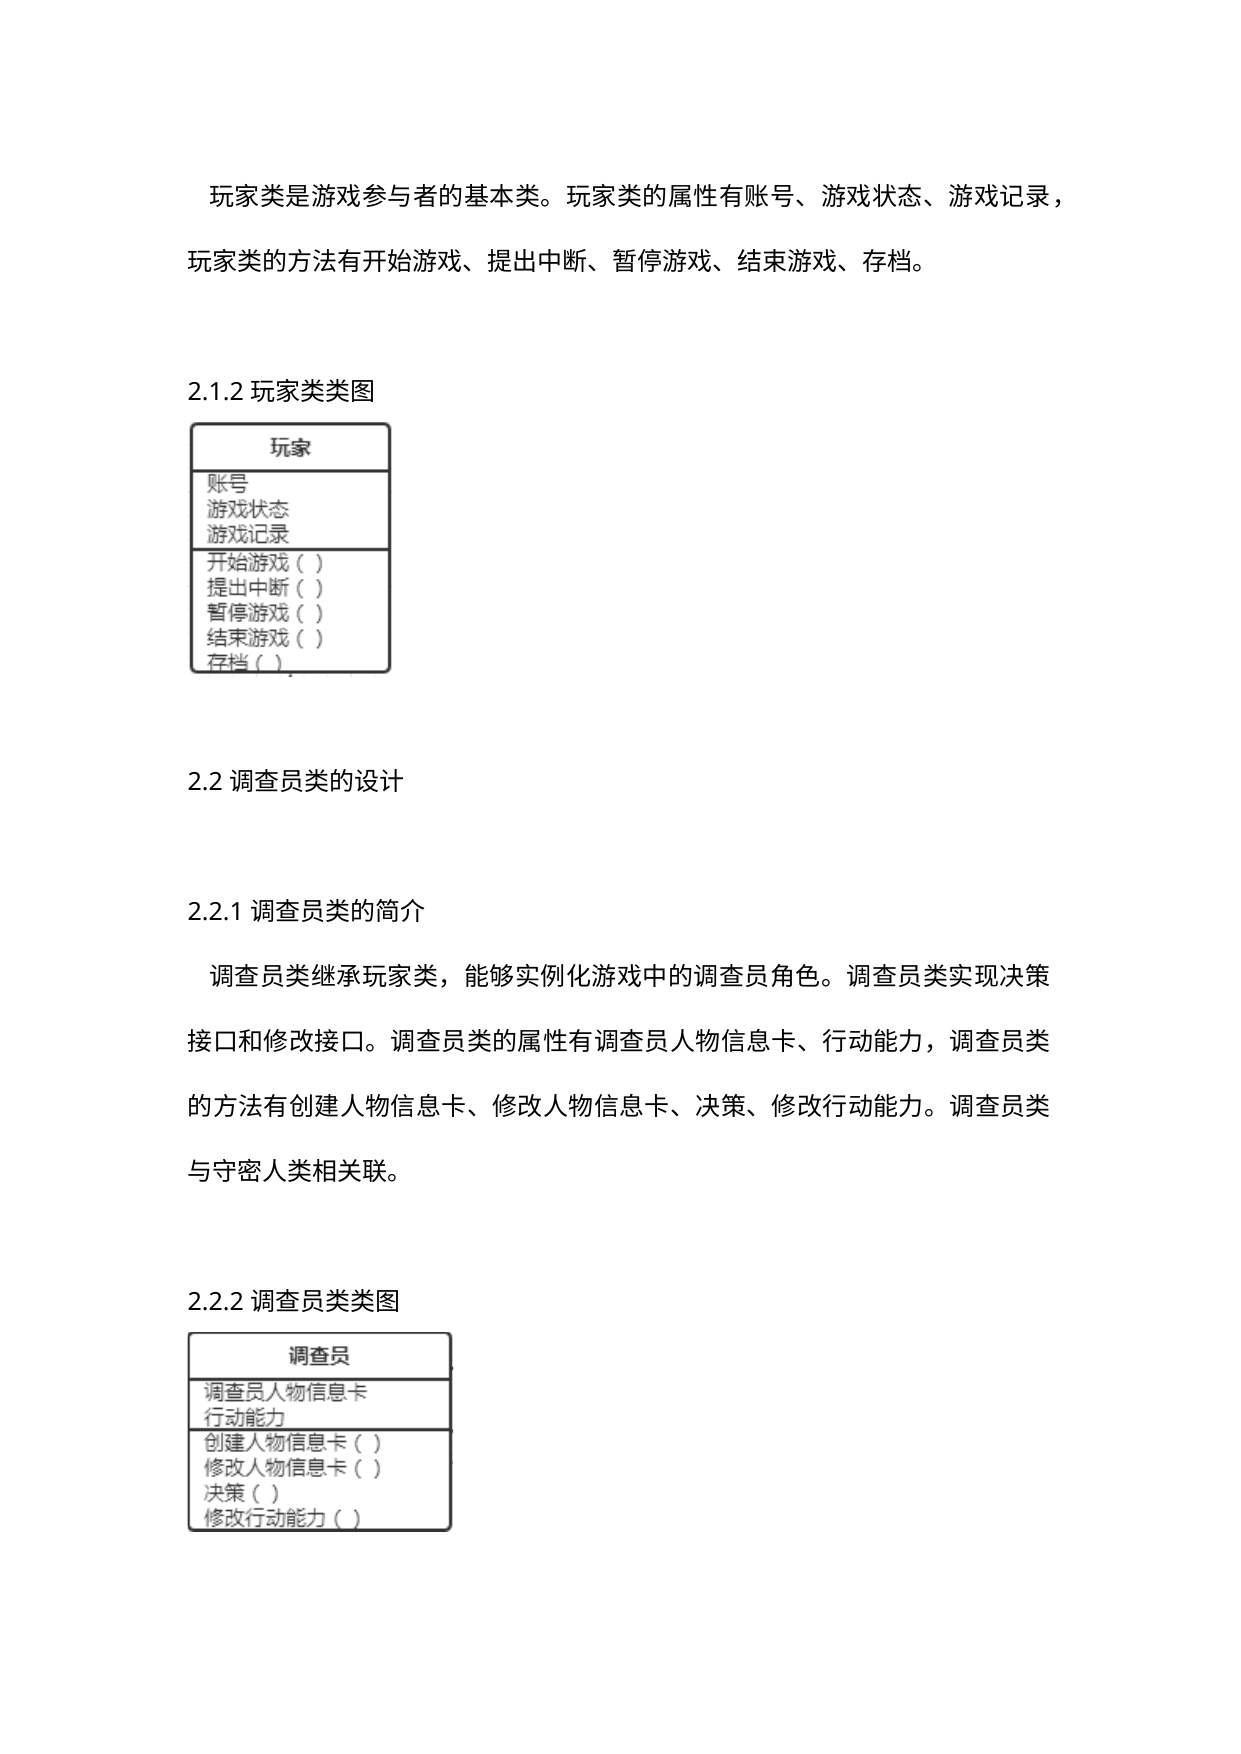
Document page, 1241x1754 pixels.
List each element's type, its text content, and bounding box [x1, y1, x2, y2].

list 2.2 调查员类的设计 [187, 747, 1053, 812]
list 2.2.2 调查员类类图 [187, 1267, 1053, 1332]
list 2.1.2 玩家类类图 [187, 357, 1053, 422]
picture [187, 1332, 454, 1532]
picture [187, 422, 393, 677]
list 玩家类是游戏参与者的基本类。玩家类的属性有账号、游戏状态、游戏记录，玩家类的方法有开始游戏、提出中断、暂停游戏、结束游戏、存档。 [187, 162, 1053, 292]
list 2.2.1 调查员类的简介 [187, 877, 1053, 942]
list 调查员类继承玩家类，能够实例化游戏中的调查员角色。调查员类实现决策接口和修改接口。调查员类的属性有调查员人物信息卡、行动能力，调查员类的方法有创建人物信息卡、修改人物信息卡、决策、修改行动能力。调查员类与守密人类相关联。 [187, 942, 1053, 1202]
